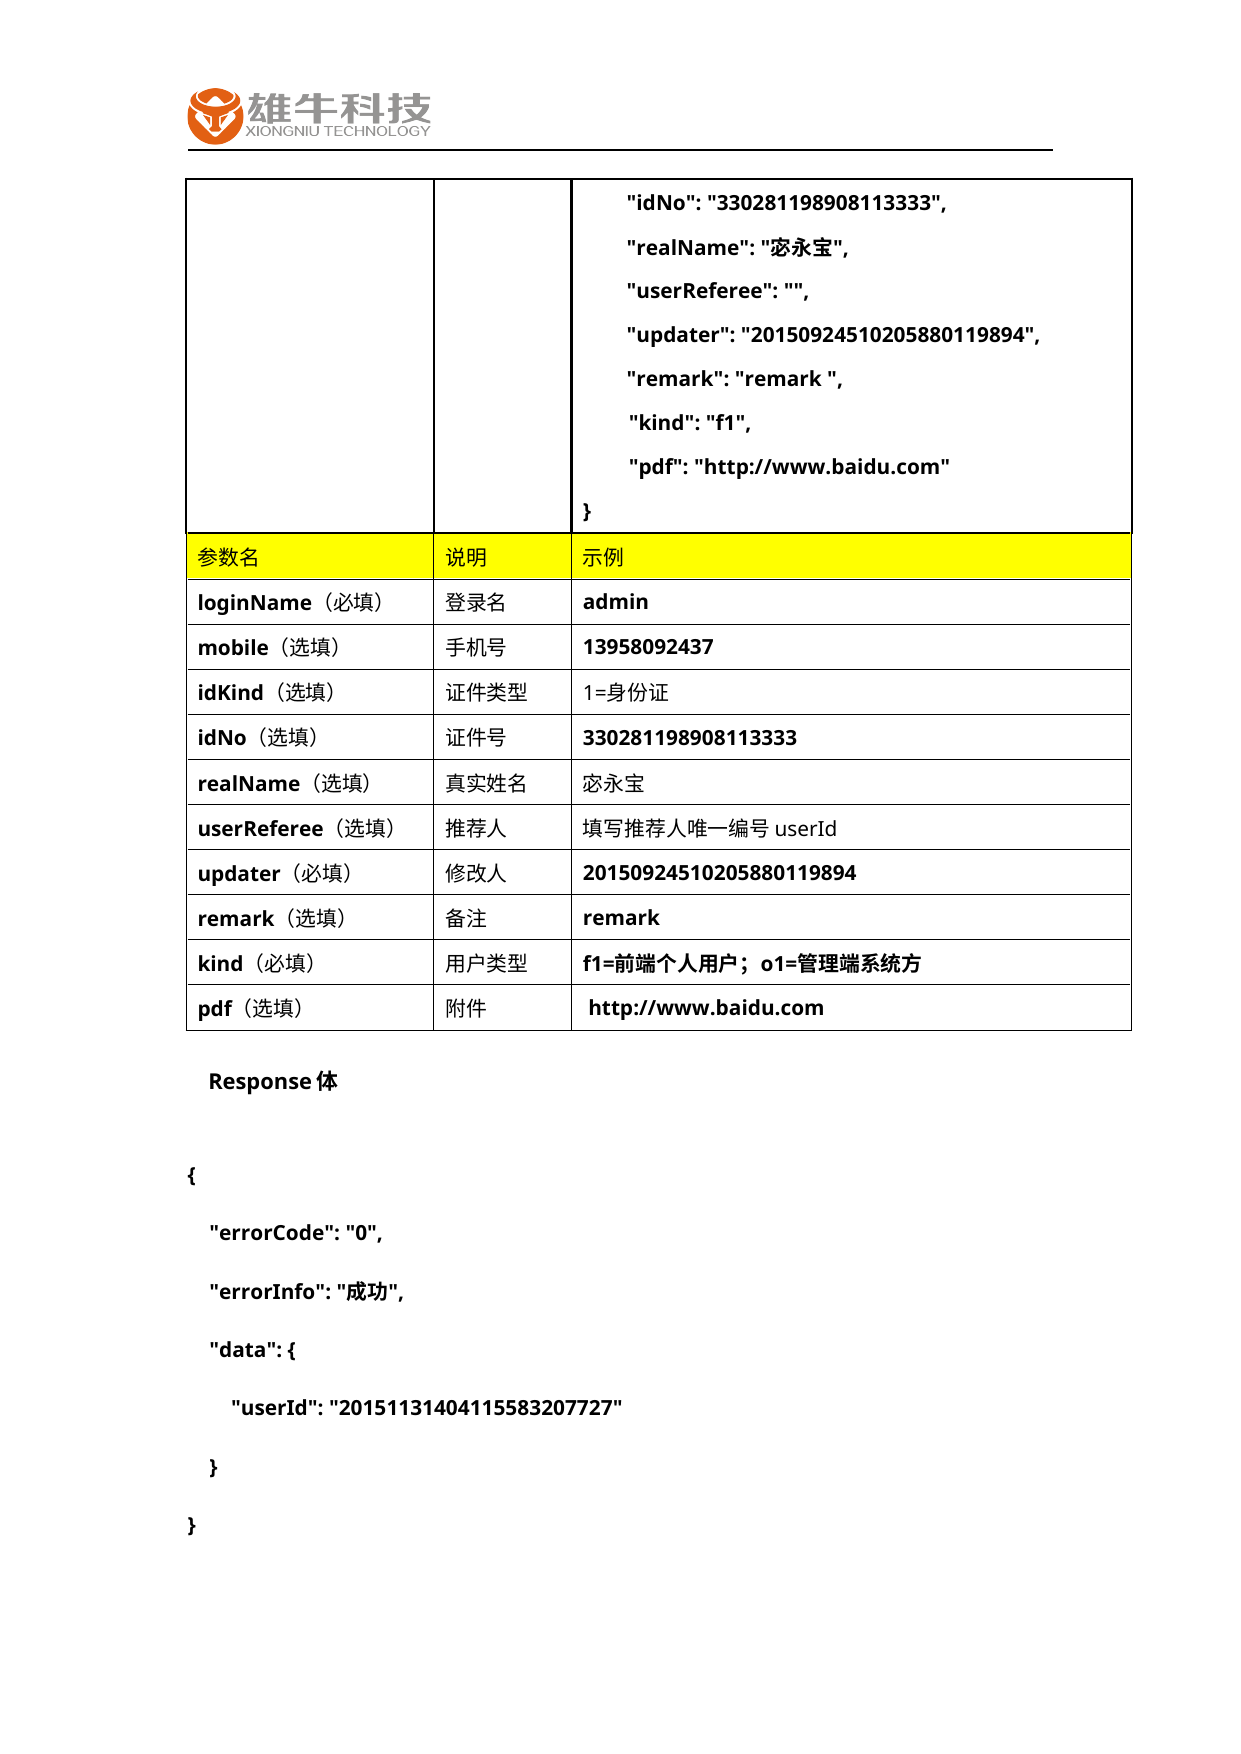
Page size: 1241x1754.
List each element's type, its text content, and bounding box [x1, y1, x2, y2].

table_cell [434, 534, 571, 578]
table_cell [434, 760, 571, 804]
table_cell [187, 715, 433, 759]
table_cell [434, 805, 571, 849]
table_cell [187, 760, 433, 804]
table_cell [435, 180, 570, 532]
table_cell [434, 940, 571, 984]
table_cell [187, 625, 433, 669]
text } [187, 1502, 1053, 1546]
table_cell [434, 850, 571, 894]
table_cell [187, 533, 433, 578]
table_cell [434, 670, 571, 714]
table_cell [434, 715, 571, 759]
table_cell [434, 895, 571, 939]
text } [187, 1444, 1053, 1488]
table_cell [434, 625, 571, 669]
text { [187, 1152, 1053, 1196]
picture [187, 88, 433, 147]
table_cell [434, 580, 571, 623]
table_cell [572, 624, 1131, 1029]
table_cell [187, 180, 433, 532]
text "errorCode": "0", [187, 1210, 1053, 1254]
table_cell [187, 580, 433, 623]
subtitle Response体 [202, 1058, 1053, 1102]
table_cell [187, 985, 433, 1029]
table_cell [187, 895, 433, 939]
text "userId": "20151131404115583207727" [187, 1386, 1053, 1430]
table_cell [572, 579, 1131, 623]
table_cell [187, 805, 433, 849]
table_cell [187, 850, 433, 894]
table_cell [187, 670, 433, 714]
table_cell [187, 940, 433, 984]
text "data": { [187, 1327, 1053, 1372]
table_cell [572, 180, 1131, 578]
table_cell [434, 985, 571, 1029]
text "errorInfo": "成功", [187, 1268, 1053, 1312]
